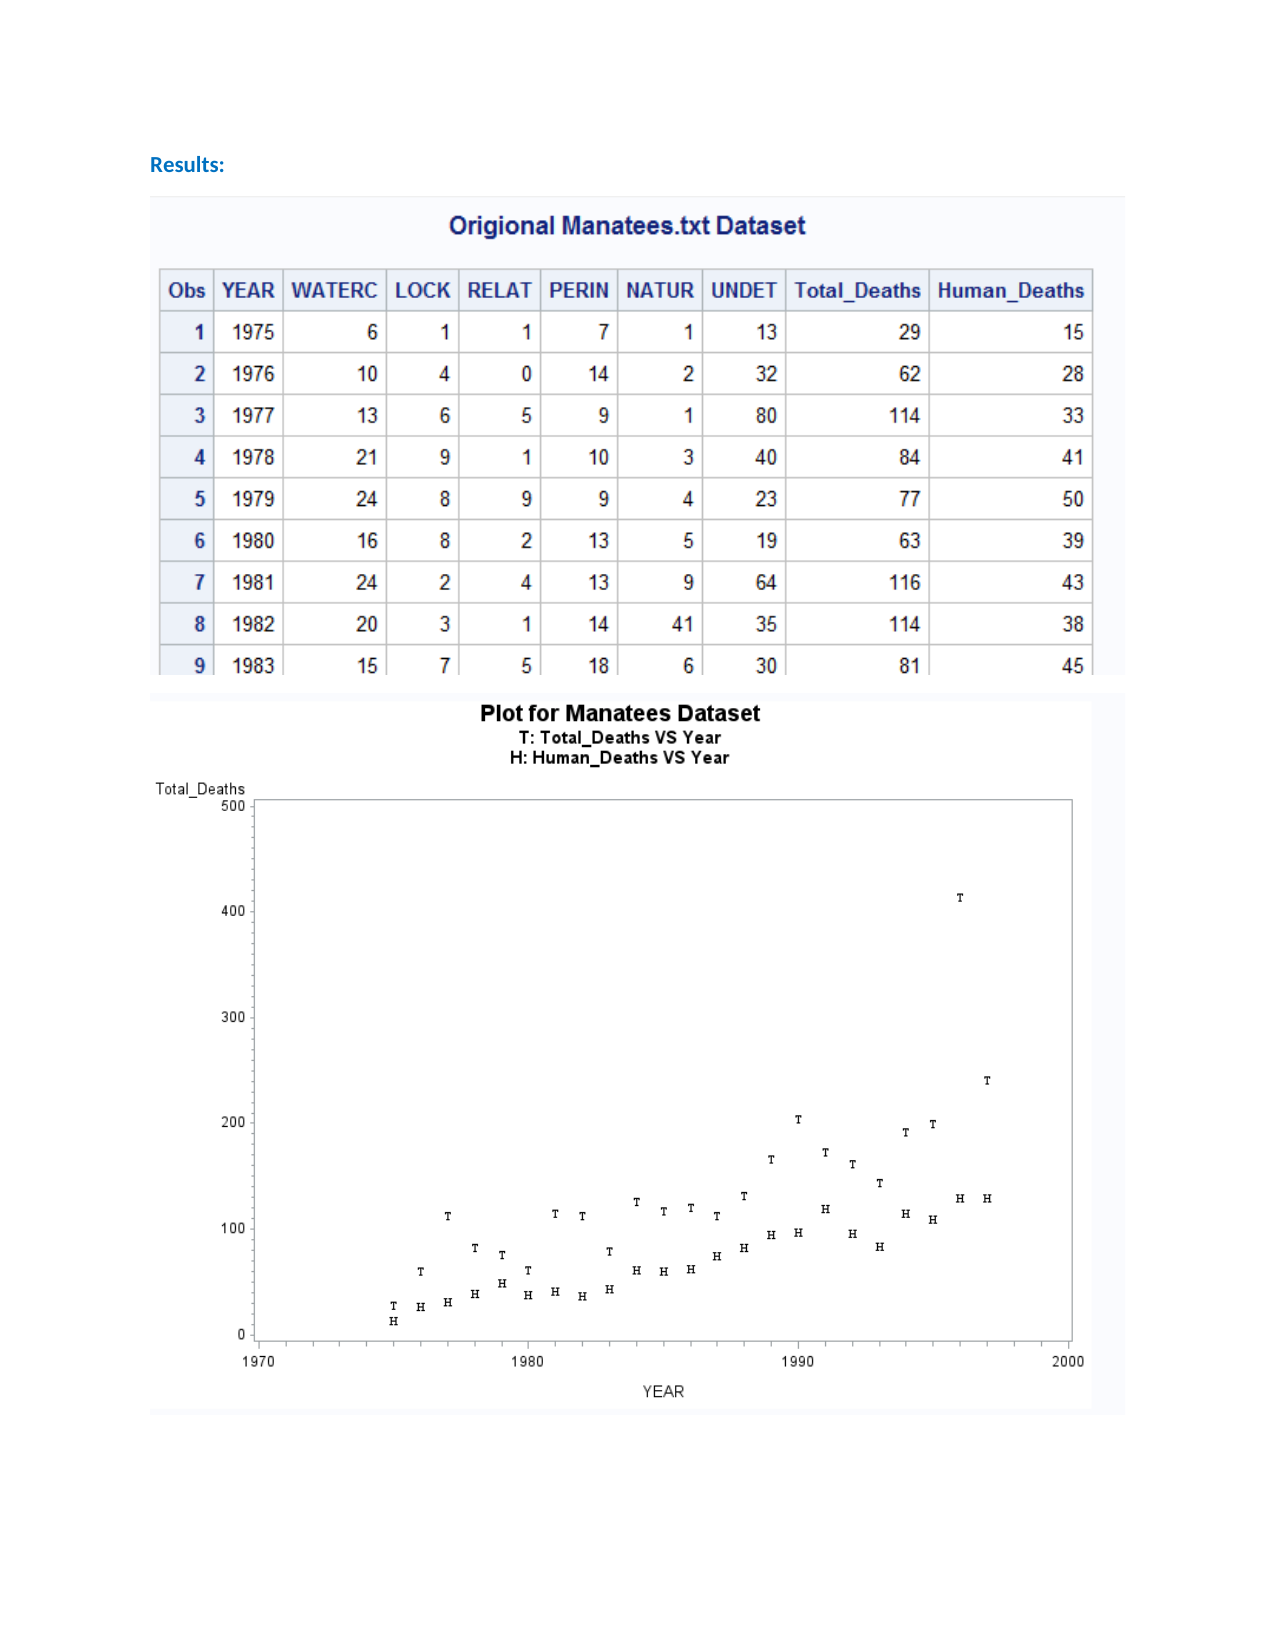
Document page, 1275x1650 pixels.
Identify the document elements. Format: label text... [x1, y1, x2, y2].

picture [150, 196, 1125, 675]
picture [150, 693, 1125, 1415]
text Results: [150, 150, 1125, 178]
